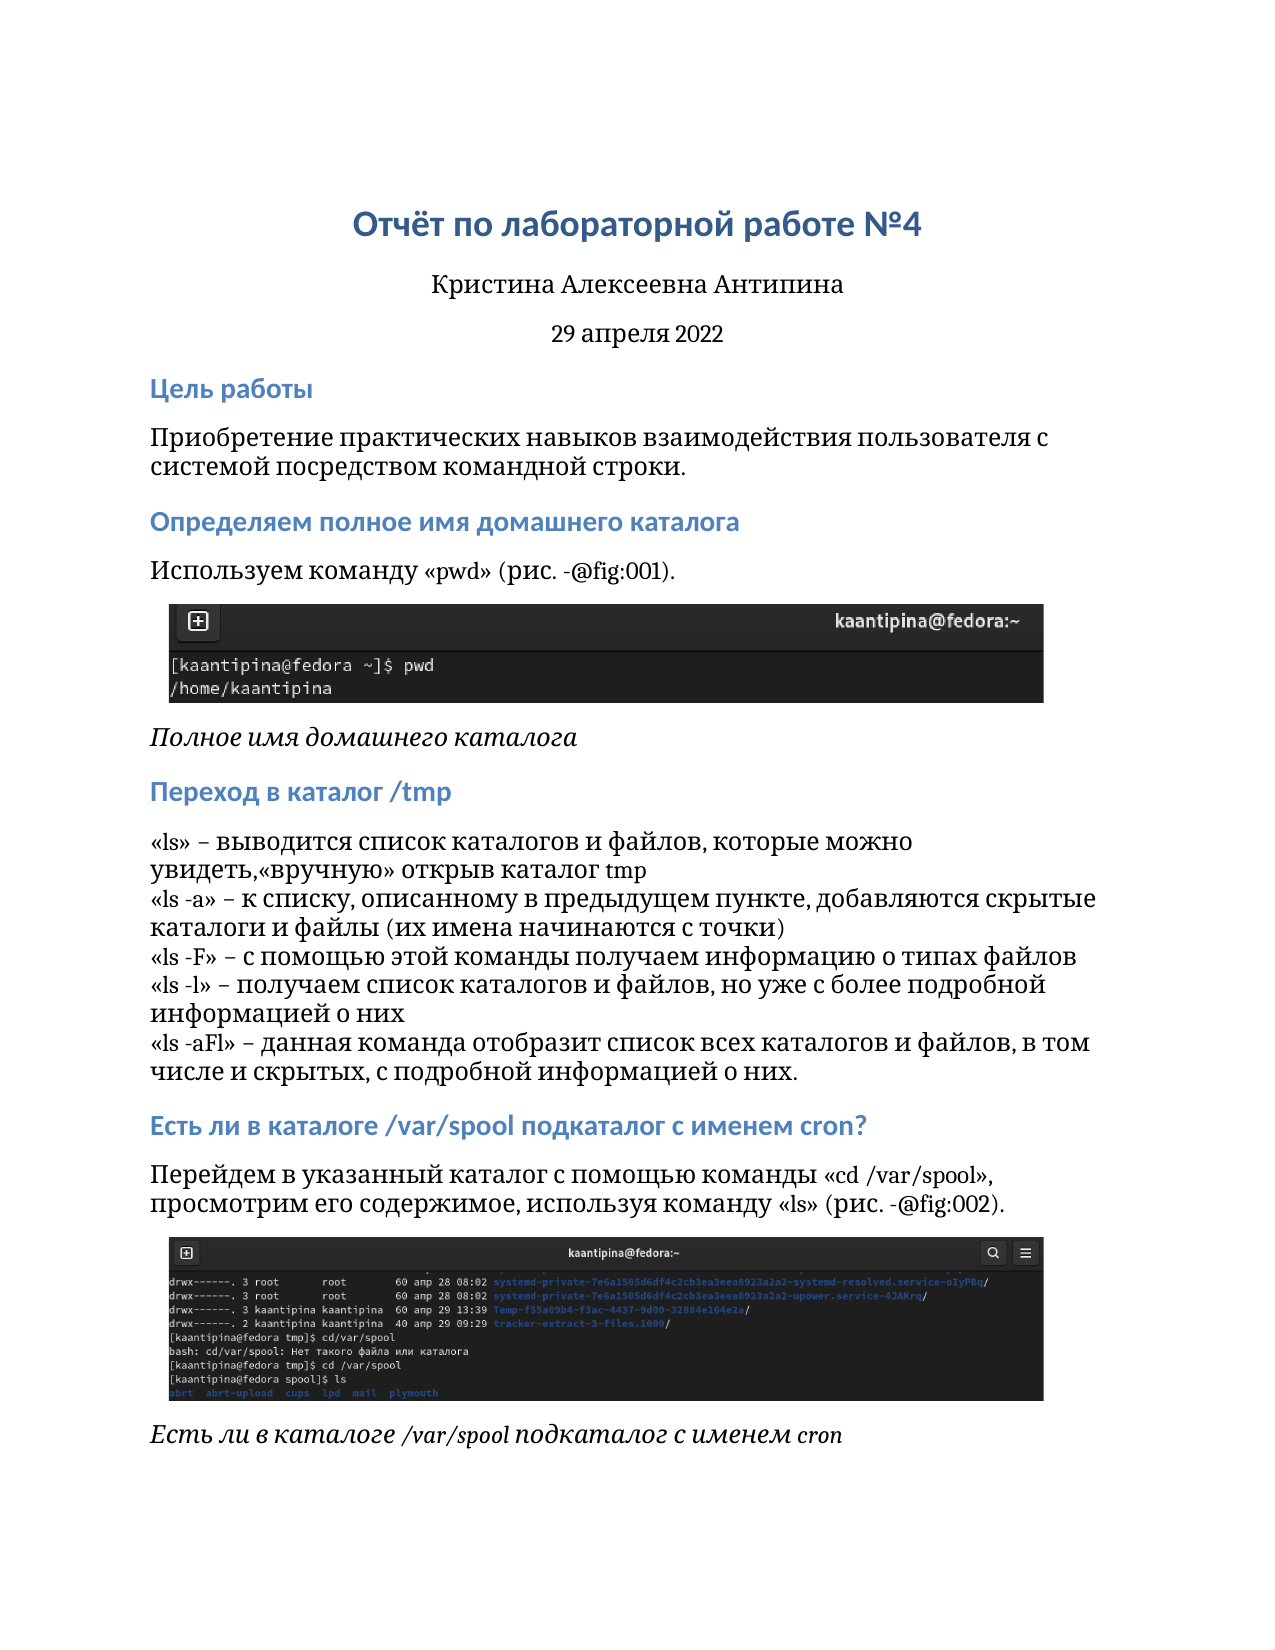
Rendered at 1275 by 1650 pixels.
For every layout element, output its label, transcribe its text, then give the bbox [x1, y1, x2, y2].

picture [168, 1237, 1044, 1401]
subtitle Переход в каталог /tmp [150, 773, 1125, 809]
subtitle Цель работы [150, 370, 1125, 406]
text Есть ли в каталоге /var/spool подкаталог с именем cron [150, 1421, 1125, 1450]
text Перейдем в указанный каталог с помощью команды «cd /var/spool», просмотрим его содержимое, используя команду «ls» (рис. -@fig:002). [150, 1161, 1125, 1219]
text Приобретение практических навыков взаимодействия пользователя с системой посредством командной строки. [150, 424, 1125, 482]
text Кристина Алексеевна Антипина [150, 271, 1125, 299]
picture [168, 604, 1044, 703]
text Полное имя домашнего каталога [150, 723, 1125, 752]
text Используем команду «pwd» (рис. -@fig:001). [150, 557, 1125, 586]
text 29 апреля 2022 [150, 320, 1125, 349]
subtitle Есть ли в каталоге /var/spool подкаталог с именем cron? [150, 1107, 1125, 1143]
subtitle Определяем полное имя домашнего каталога [150, 503, 1125, 538]
text «ls» − выводится список каталогов и файлов, которые можно увидеть,«вручную» открыв каталог tmp «ls -a» − к списку, описанному в предыдущем пункте, добавляются скрытые каталоги и файлы (их имена начинаются с точки) «ls -F» − с помощью этой команды получаем информацию о типах файлов «ls -l» − получаем список каталогов и файлов, но уже с более подробной информацией о них «ls -aFl» − данная команда отобразит список всех каталогов и файлов, в том числе и скрытых, с подробной информацией о них. [150, 827, 1125, 1086]
title Отчёт по лабораторной работе №4 [150, 200, 1125, 246]
